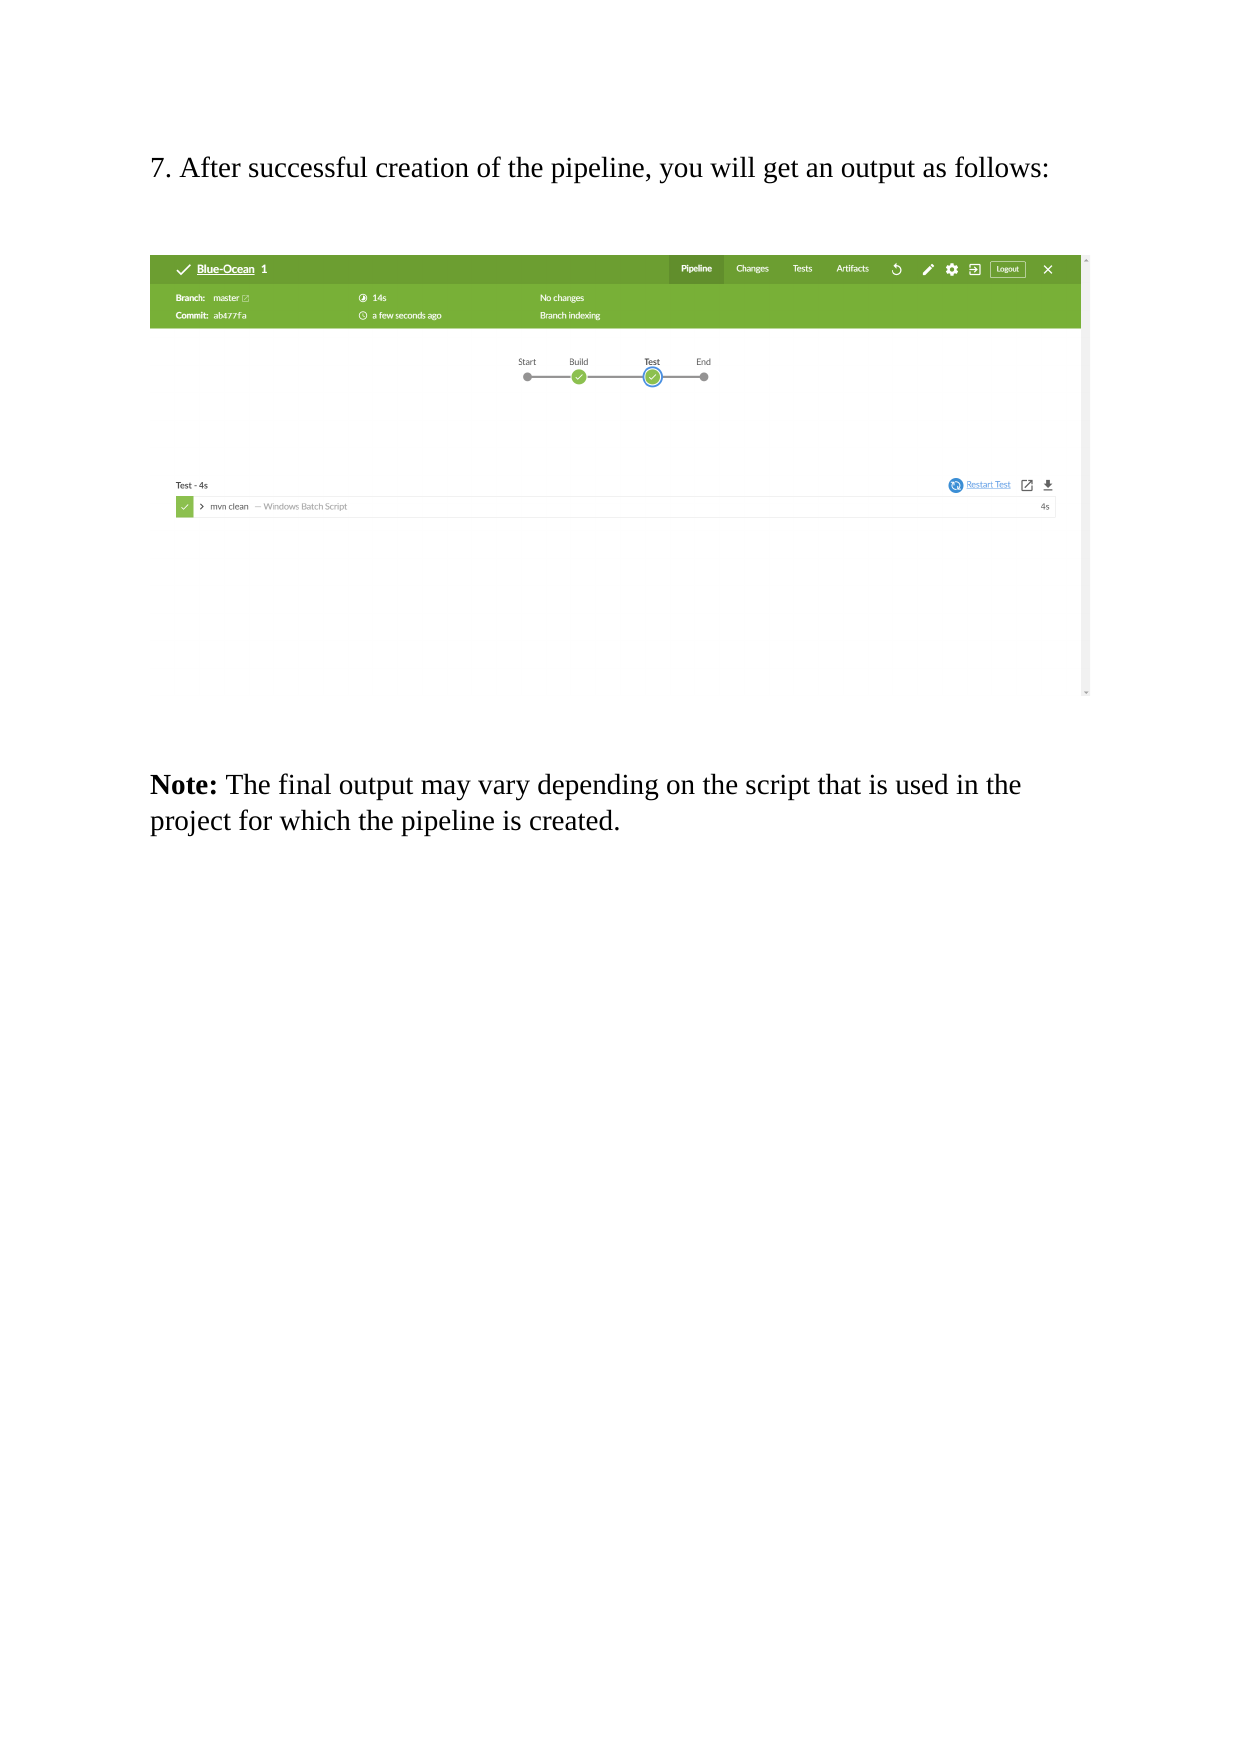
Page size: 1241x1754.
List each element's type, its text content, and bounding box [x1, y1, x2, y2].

text 7. After successful creation of the pipeline, you will get an output as follows: [150, 150, 1090, 183]
text Note: The final output may vary depending on the script that is used in the project for which the pipeline is created. [150, 767, 1090, 837]
picture [150, 255, 1091, 696]
